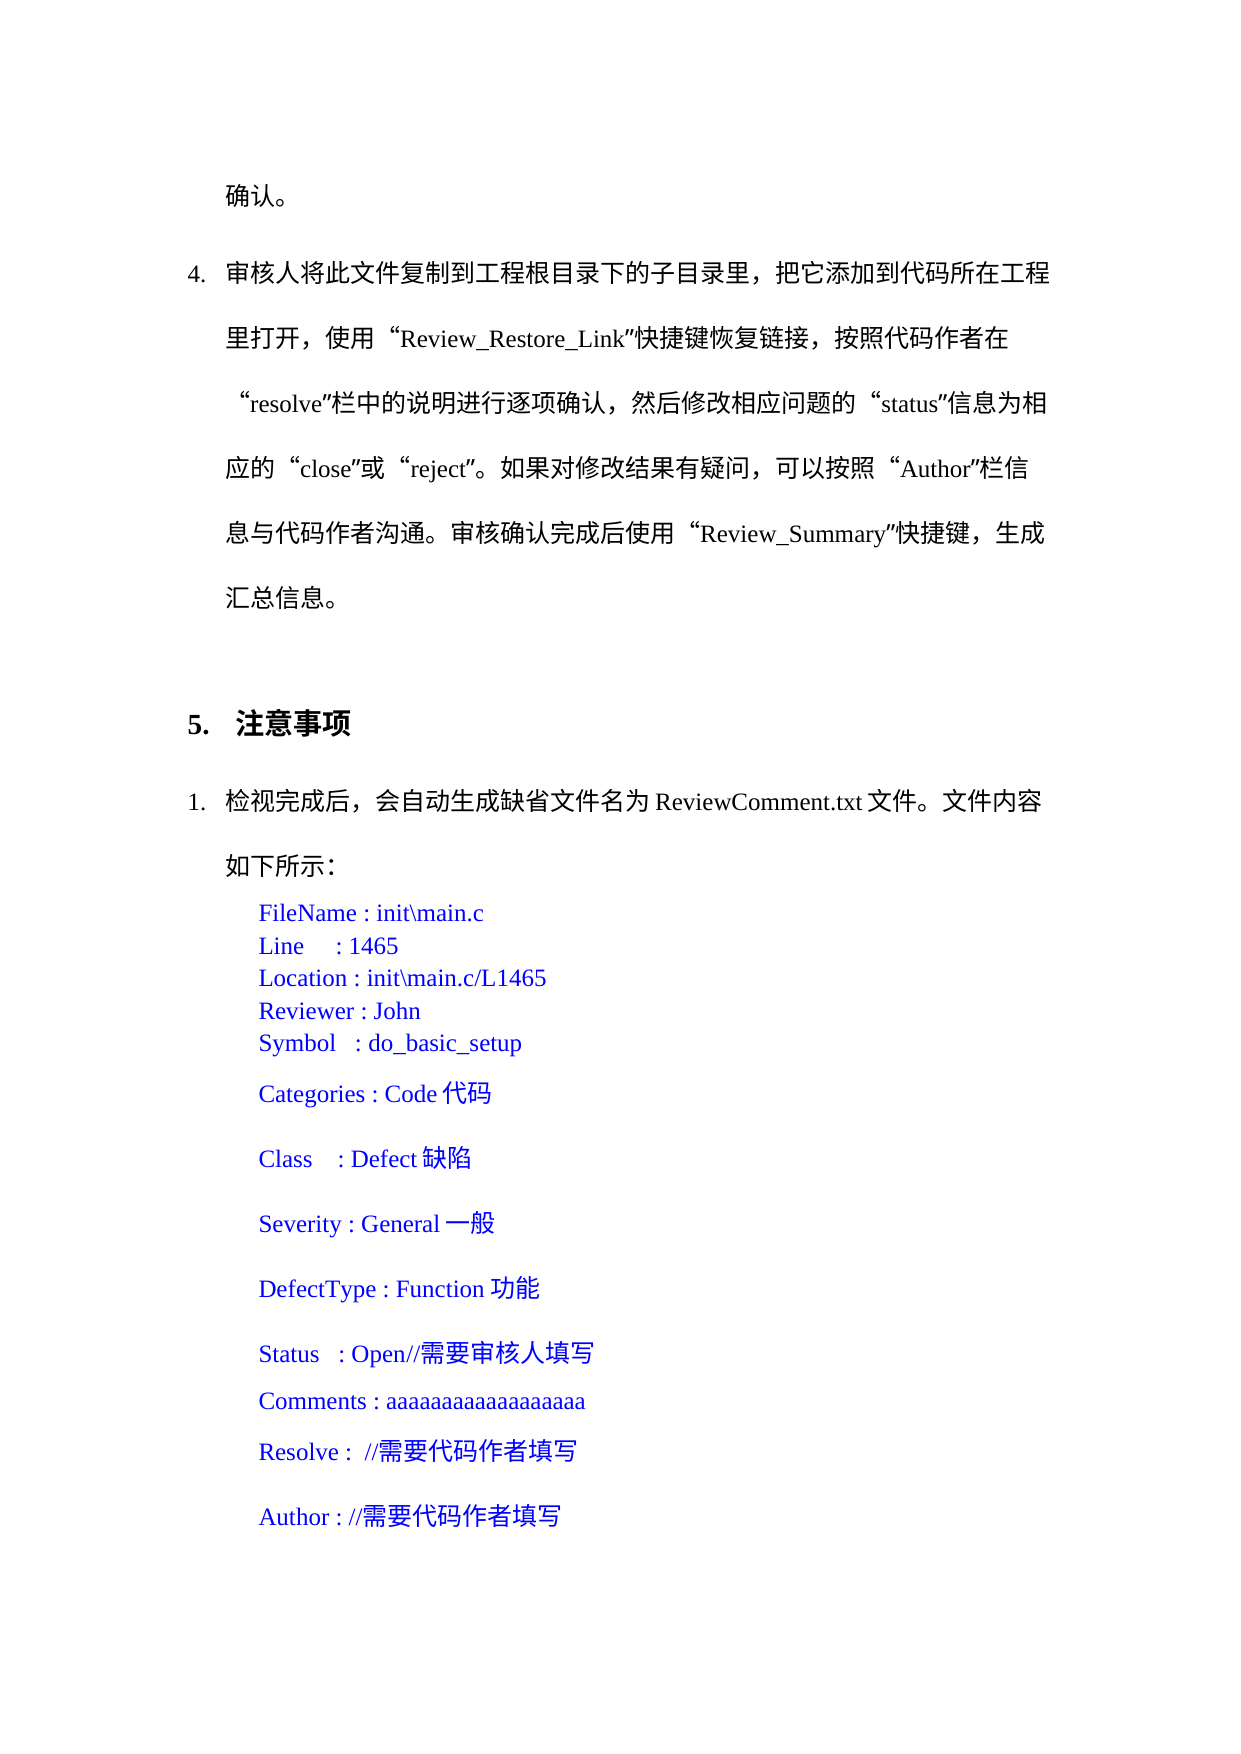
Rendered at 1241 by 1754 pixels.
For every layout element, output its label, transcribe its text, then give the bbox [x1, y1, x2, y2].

text Location : init\main.c/L1465 [258, 962, 1053, 994]
text Class : Defect缺陷 [258, 1124, 1053, 1189]
text Resolve : //需要代码作者填写 [258, 1417, 1053, 1482]
subtitle 1. 检视完成后，会自动生成缺省文件名为ReviewComment.txt文件。文件内容如下所示： [187, 767, 1053, 897]
text DefectType : Function功能 [258, 1254, 1053, 1319]
text Reviewer : John [258, 994, 1053, 1027]
text Comments : aaaaaaaaaaaaaaaaaa [258, 1384, 1053, 1417]
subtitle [187, 162, 1053, 227]
text Author : //需要代码作者填写 [258, 1482, 1053, 1547]
text Line : 1465 [258, 929, 1053, 962]
text Categories : Code代码 [258, 1059, 1053, 1124]
text Symbol : do_basic_setup [258, 1027, 1053, 1059]
subtitle 注意事项 [187, 689, 1053, 754]
subtitle 审核人将此文件复制到工程根目录下的子目录里，把它添加到代码所在工程里打开，使用“Review_Restore_Link”快捷键恢复链接，按照代码作者在“resolve”栏中的说明进行逐项确认，然后修改相应问题的“status”信息为相应的“close”或“reject”。如果对修改结果有疑问，可以按照“Author”栏信息与代码作者沟通。审核确认完成后使用“Review_Summary”快捷键，生成汇总信息。 [187, 239, 1053, 629]
text Severity : General一般 [258, 1189, 1053, 1254]
text Status : Open //需要审核人填写 [258, 1319, 1053, 1384]
text FileName : init\main.c [258, 897, 1053, 929]
